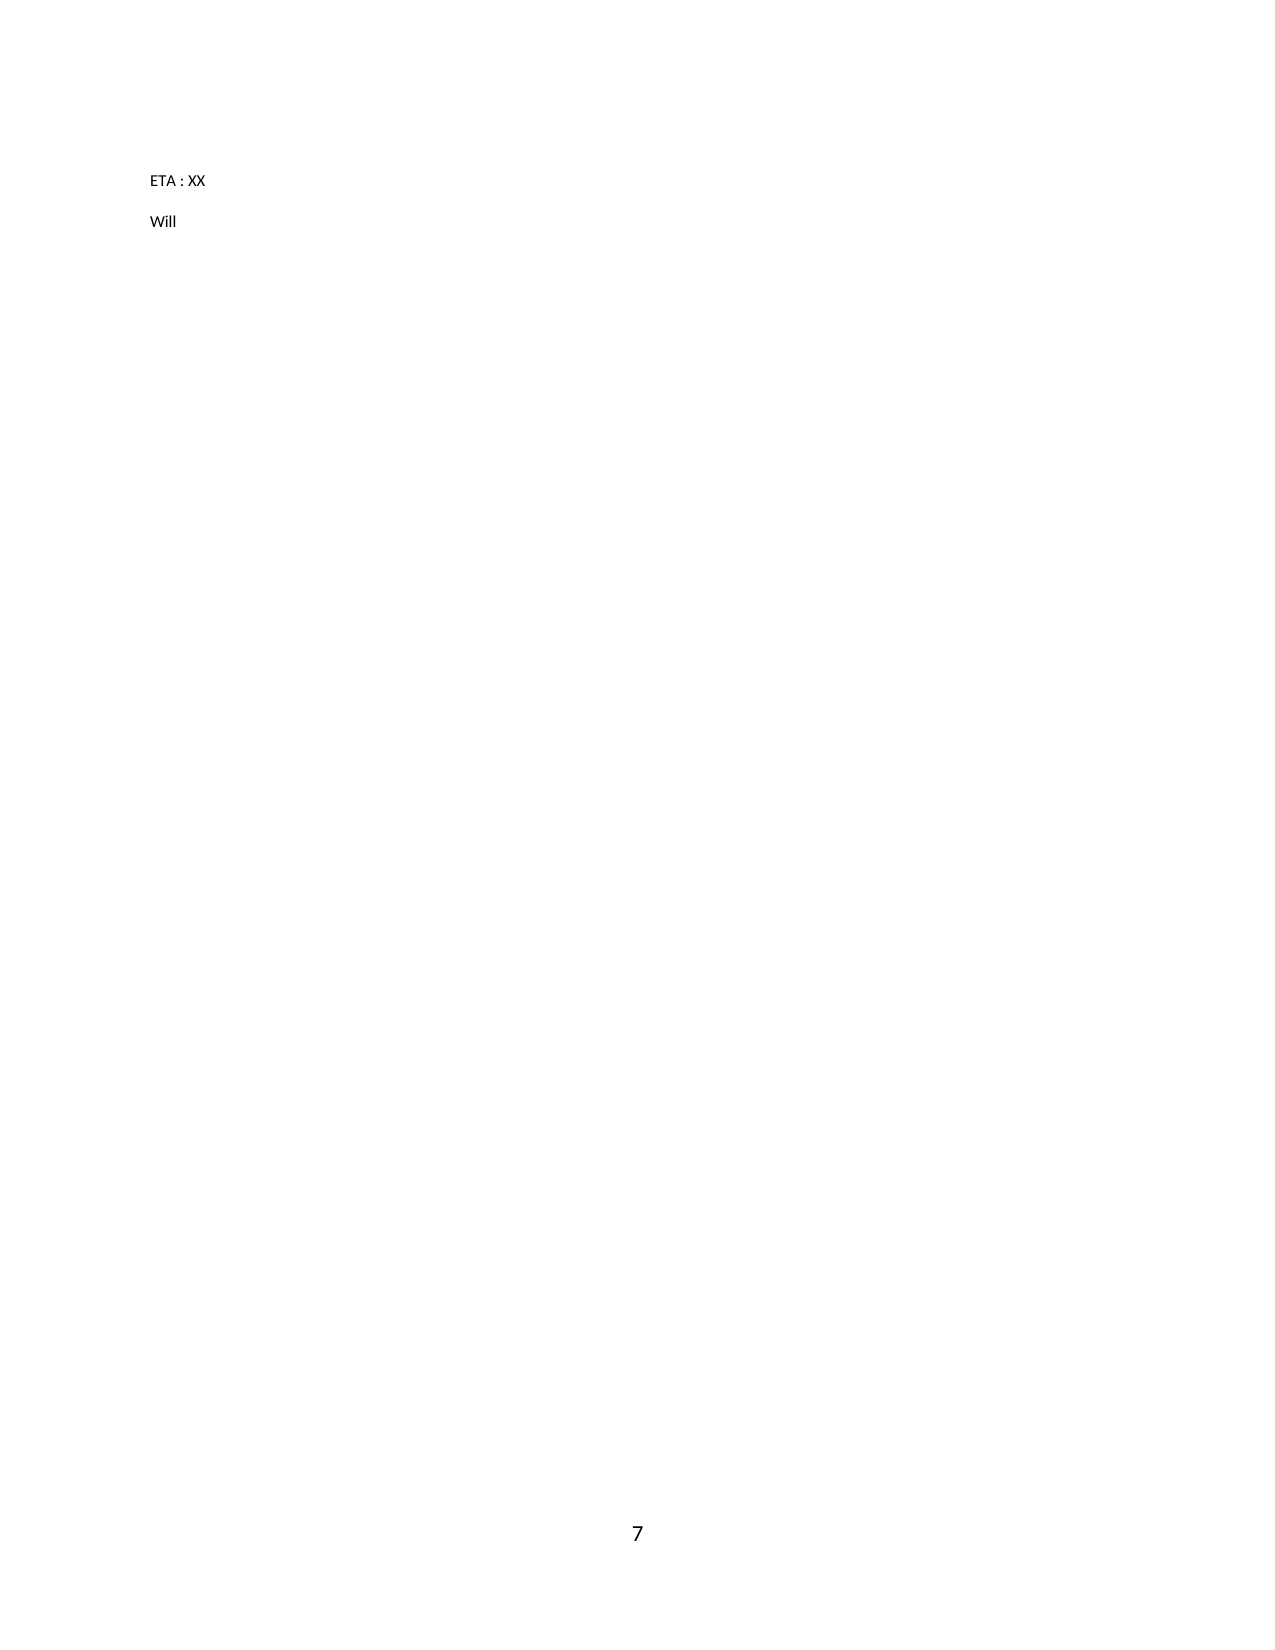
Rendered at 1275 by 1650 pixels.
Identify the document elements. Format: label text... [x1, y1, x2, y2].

text Will [150, 211, 1125, 231]
text ETA : XX [150, 150, 1125, 191]
